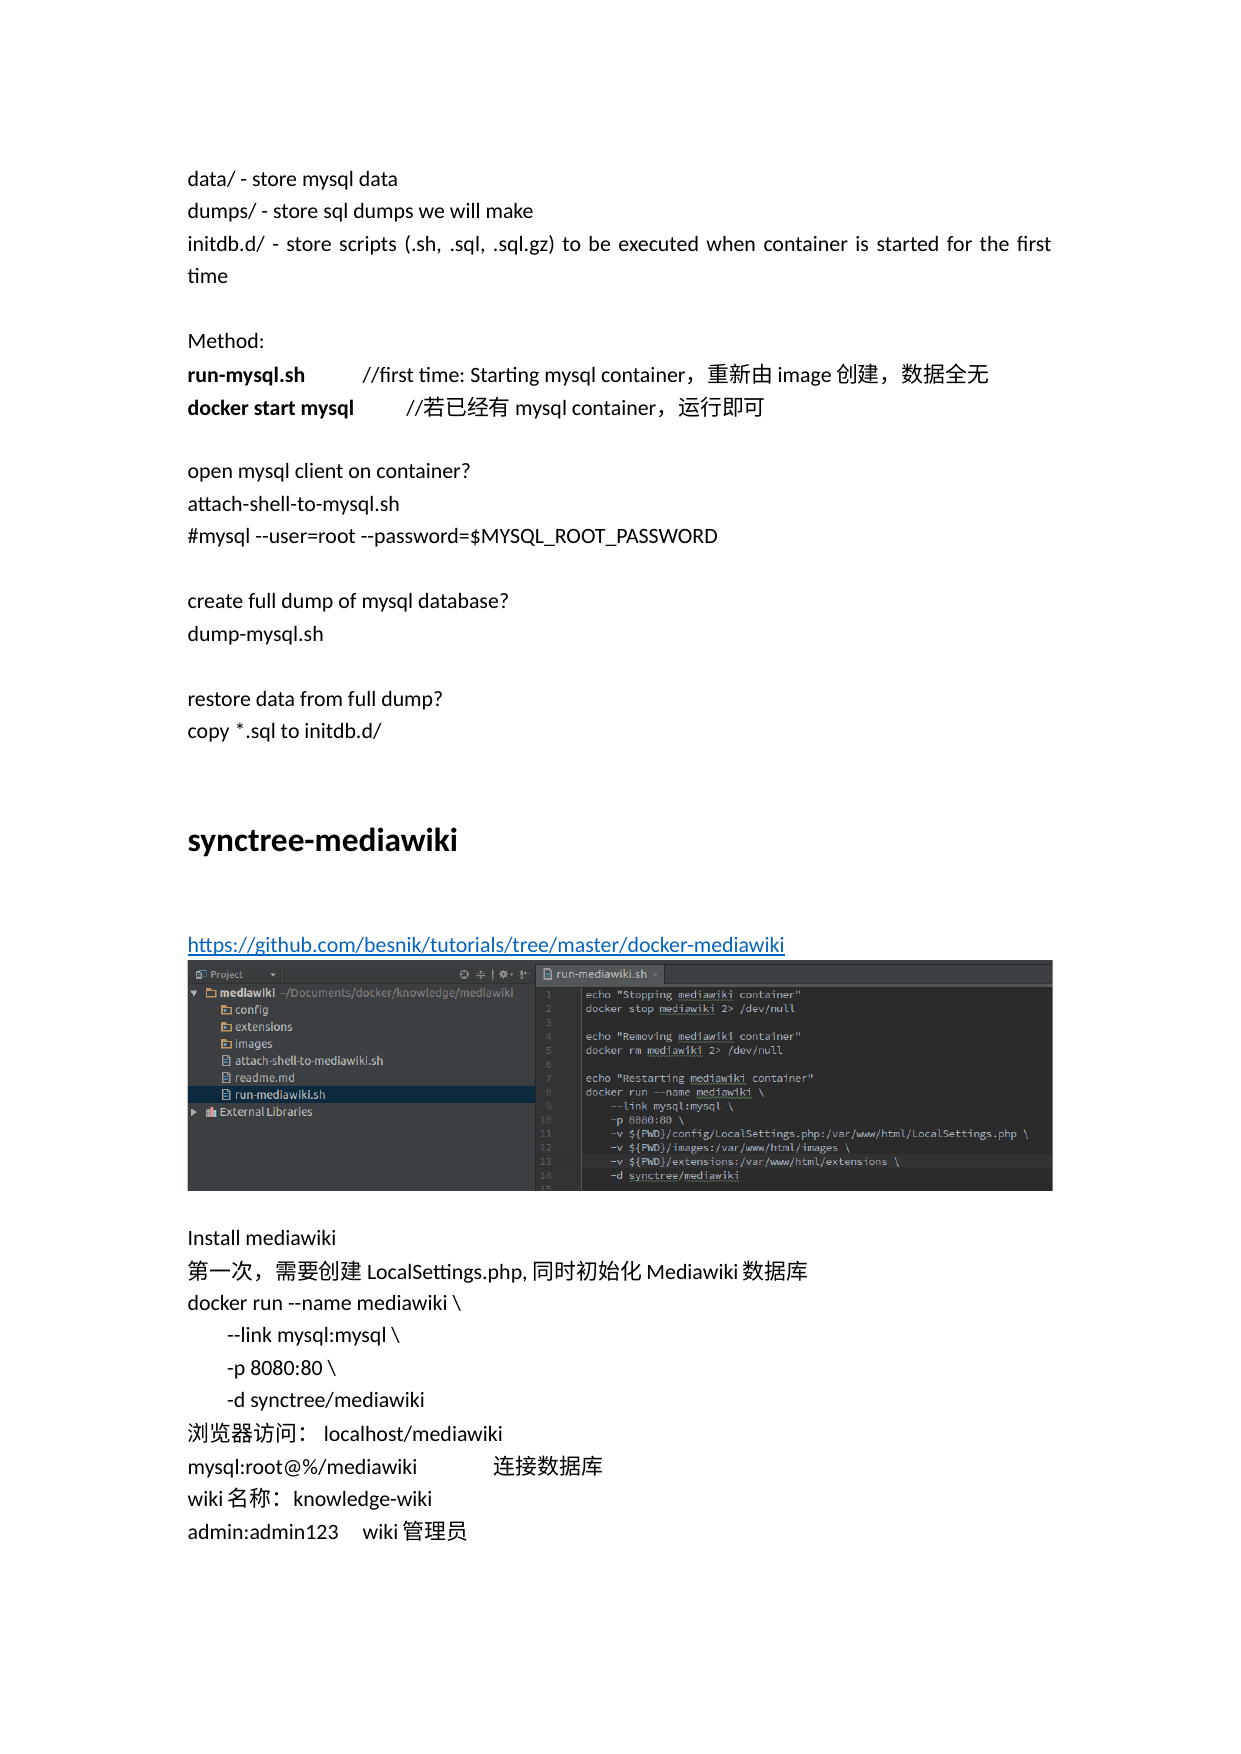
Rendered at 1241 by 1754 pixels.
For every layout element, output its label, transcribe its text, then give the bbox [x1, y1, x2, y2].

text admin:admin123 wiki管理员 [187, 1513, 1053, 1546]
text -d synctree/mediawiki [187, 1383, 1053, 1416]
text Method: [187, 324, 1053, 357]
text Install mediawiki [187, 1221, 1053, 1253]
text 浏览器访问： localhost/mediawiki [187, 1416, 1053, 1448]
text dumps/ - store sql dumps we will make [187, 194, 1053, 227]
text attach-shell-to-mysql.sh [187, 487, 1053, 519]
text 第一次，需要创建LocalSettings.php, 同时初始化Mediawiki数据库 [187, 1253, 1053, 1286]
text run-mysql.sh //first time: Starting mysql container，重新由image创建，数据全无 [187, 357, 1053, 389]
text data/ - store mysql data [187, 162, 1053, 194]
text https://github.com/besnik/tutorials/tree/master/docker-mediawiki [187, 928, 1053, 960]
text dump-mysql.sh [187, 617, 1053, 649]
text #mysql --user=root --password=$MYSQL_ROOT_PASSWORD [187, 519, 1053, 552]
text wiki名称：knowledge-wiki [187, 1481, 1053, 1513]
subtitle synctree-mediawiki [187, 807, 1053, 872]
text restore data from full dump? [187, 682, 1053, 714]
text copy *.sql to initdb.d/ [187, 714, 1053, 747]
picture [187, 960, 1053, 1191]
text -p 8080:80 \ [187, 1351, 1053, 1383]
text initdb.d/ - store scripts (.sh, .sql, .sql.gz) to be executed when container is started for the first time [187, 227, 1053, 292]
text create full dump of mysql database? [187, 584, 1053, 617]
text docker start mysql //若已经有mysql container，运行即可 [187, 389, 1053, 422]
text docker run --name mediawiki \ [187, 1286, 1053, 1318]
text open mysql client on container? [187, 454, 1053, 487]
text --link mysql:mysql \ [187, 1318, 1053, 1351]
text mysql:root@%/mediawiki 连接数据库 [187, 1448, 1053, 1481]
